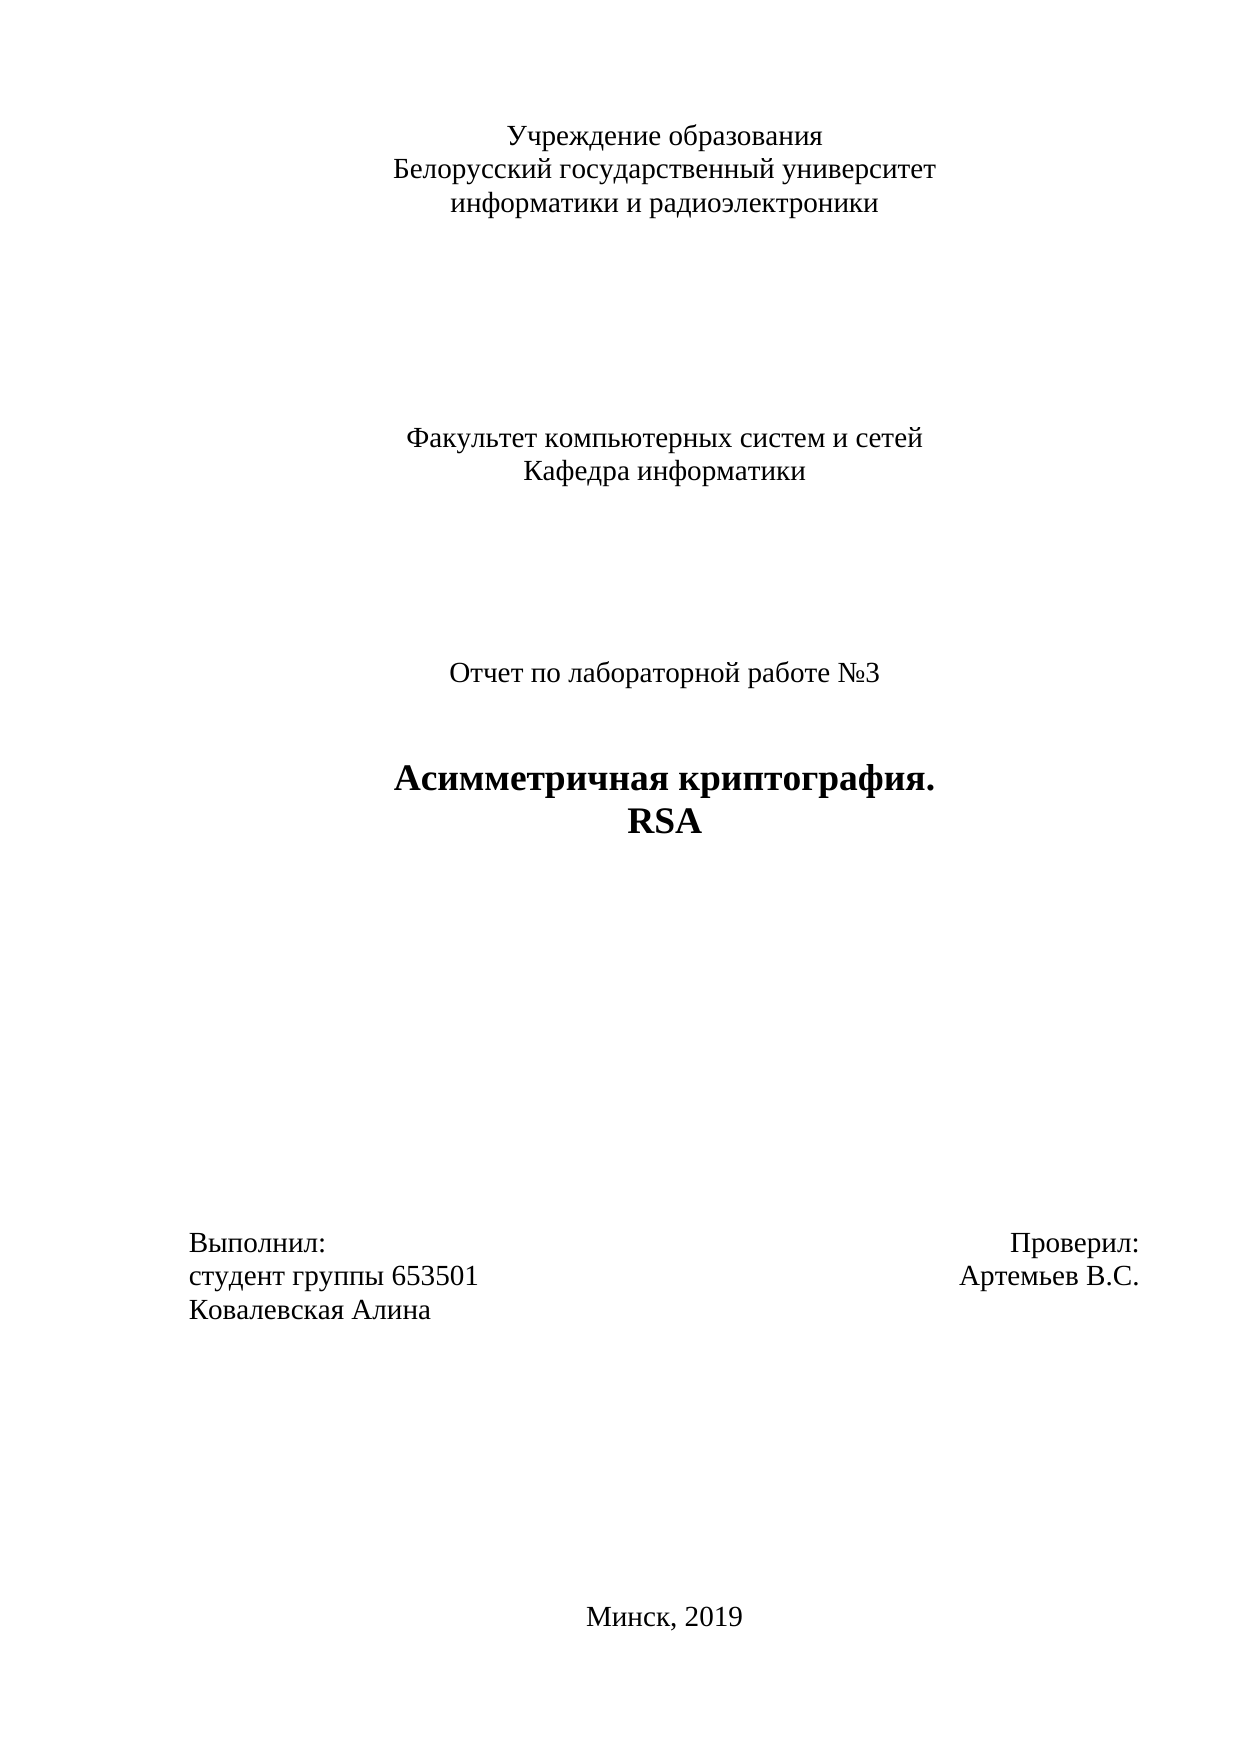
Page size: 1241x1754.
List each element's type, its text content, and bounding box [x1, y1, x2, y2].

table_header Проверил: Артемьев В.С. [664, 1225, 1151, 1326]
text Минск, 2019 [177, 1599, 1152, 1632]
text Белорусский государственный университет [177, 152, 1152, 185]
text Учреждение образования [177, 118, 1152, 152]
text Кафедра информатики [177, 453, 1152, 487]
text Асимметричная криптография. [177, 755, 1152, 798]
text Отчет по лабораторной работе №3 [177, 655, 1152, 688]
text Факультет компьютерных систем и сетей [177, 420, 1152, 453]
table_header Выполнил: студент группы 653501 Ковалевская Алина [177, 1225, 664, 1326]
text информатики и радиоэлектроники [177, 185, 1152, 219]
text RSA [177, 798, 1152, 842]
